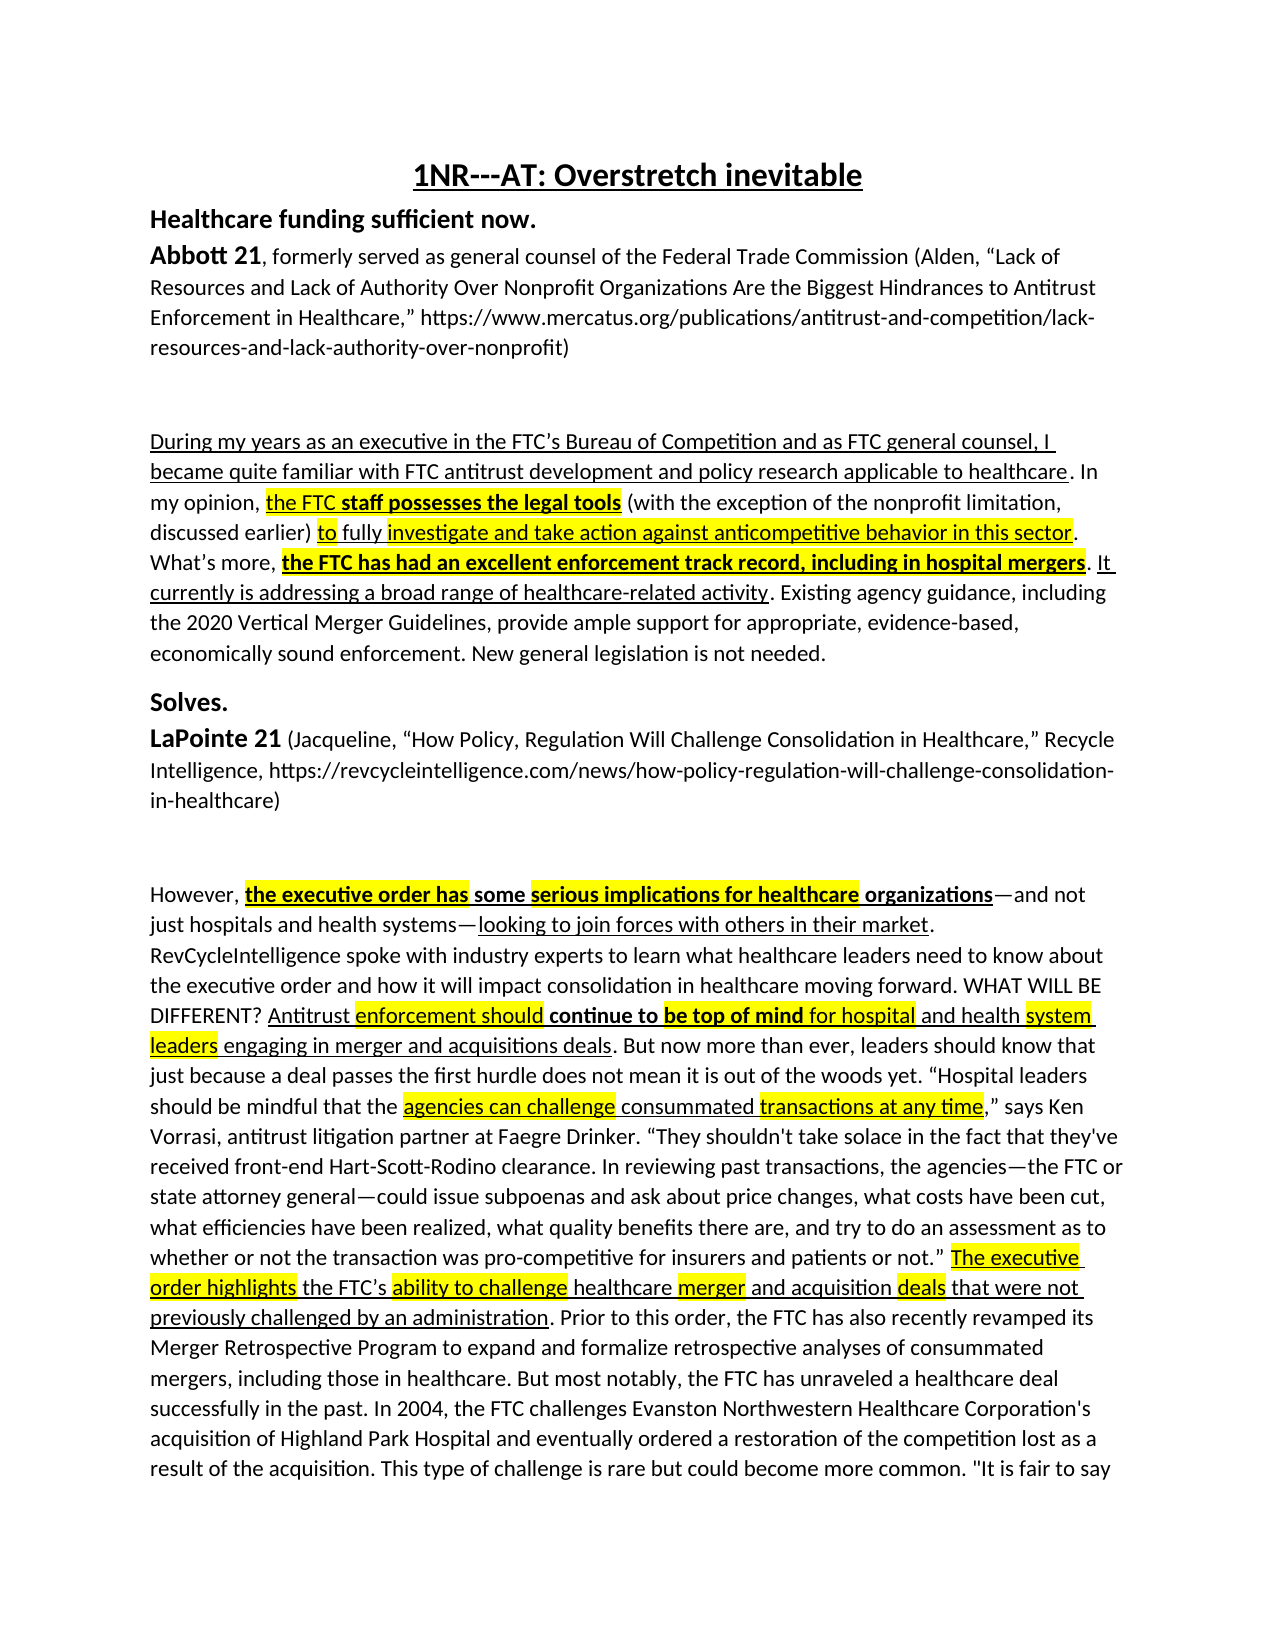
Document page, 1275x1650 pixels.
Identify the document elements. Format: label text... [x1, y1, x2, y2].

subtitle Solves. [150, 686, 1125, 719]
subtitle Healthcare funding sufficient now. [150, 202, 1125, 235]
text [150, 880, 1125, 1482]
text Abbott 21, formerly served as general counsel of the Federal Trade Commission (Alden, “Lack of Resources and Lack of Authority Over Nonprofit Organizations Are the Biggest Hindrances to Antitrust Enforcement in Healthcare,” https://www.mercatus.org/publications/antitrust-and-competition/lack-resources-and-lack-authority-over-nonprofit) [150, 238, 1125, 362]
text LaPointe 21 (Jacqueline, “How Policy, Regulation Will Challenge Consolidation in Healthcare,” Recycle Intelligence, https://revcycleintelligence.com/news/how-policy-regulation-will-challenge-consolidation-in-healthcare) [150, 721, 1125, 815]
subtitle 1NR---AT: Overstretch inevitable [150, 154, 1125, 195]
text During my years as an executive in the FTC’s Bureau of Competition and as FTC general counsel, I became quite familiar with FTC antitrust development and policy research applicable to healthcare. In my opinion, the FTC staff possesses the legal tools (with the exception of the nonprofit limitation, discussed earlier) to fully investigate and take action against anticompetitive behavior in this sector. What’s more, the FTC has had an excellent enforcement track record, including in hospital mergers. It currently is addressing a broad range of healthcare-related activity. Existing agency guidance, including the 2020 Vertical Merger Guidelines, provide ample support for appropriate, evidence-based, economically sound enforcement. New general legislation is not needed. [150, 427, 1125, 667]
